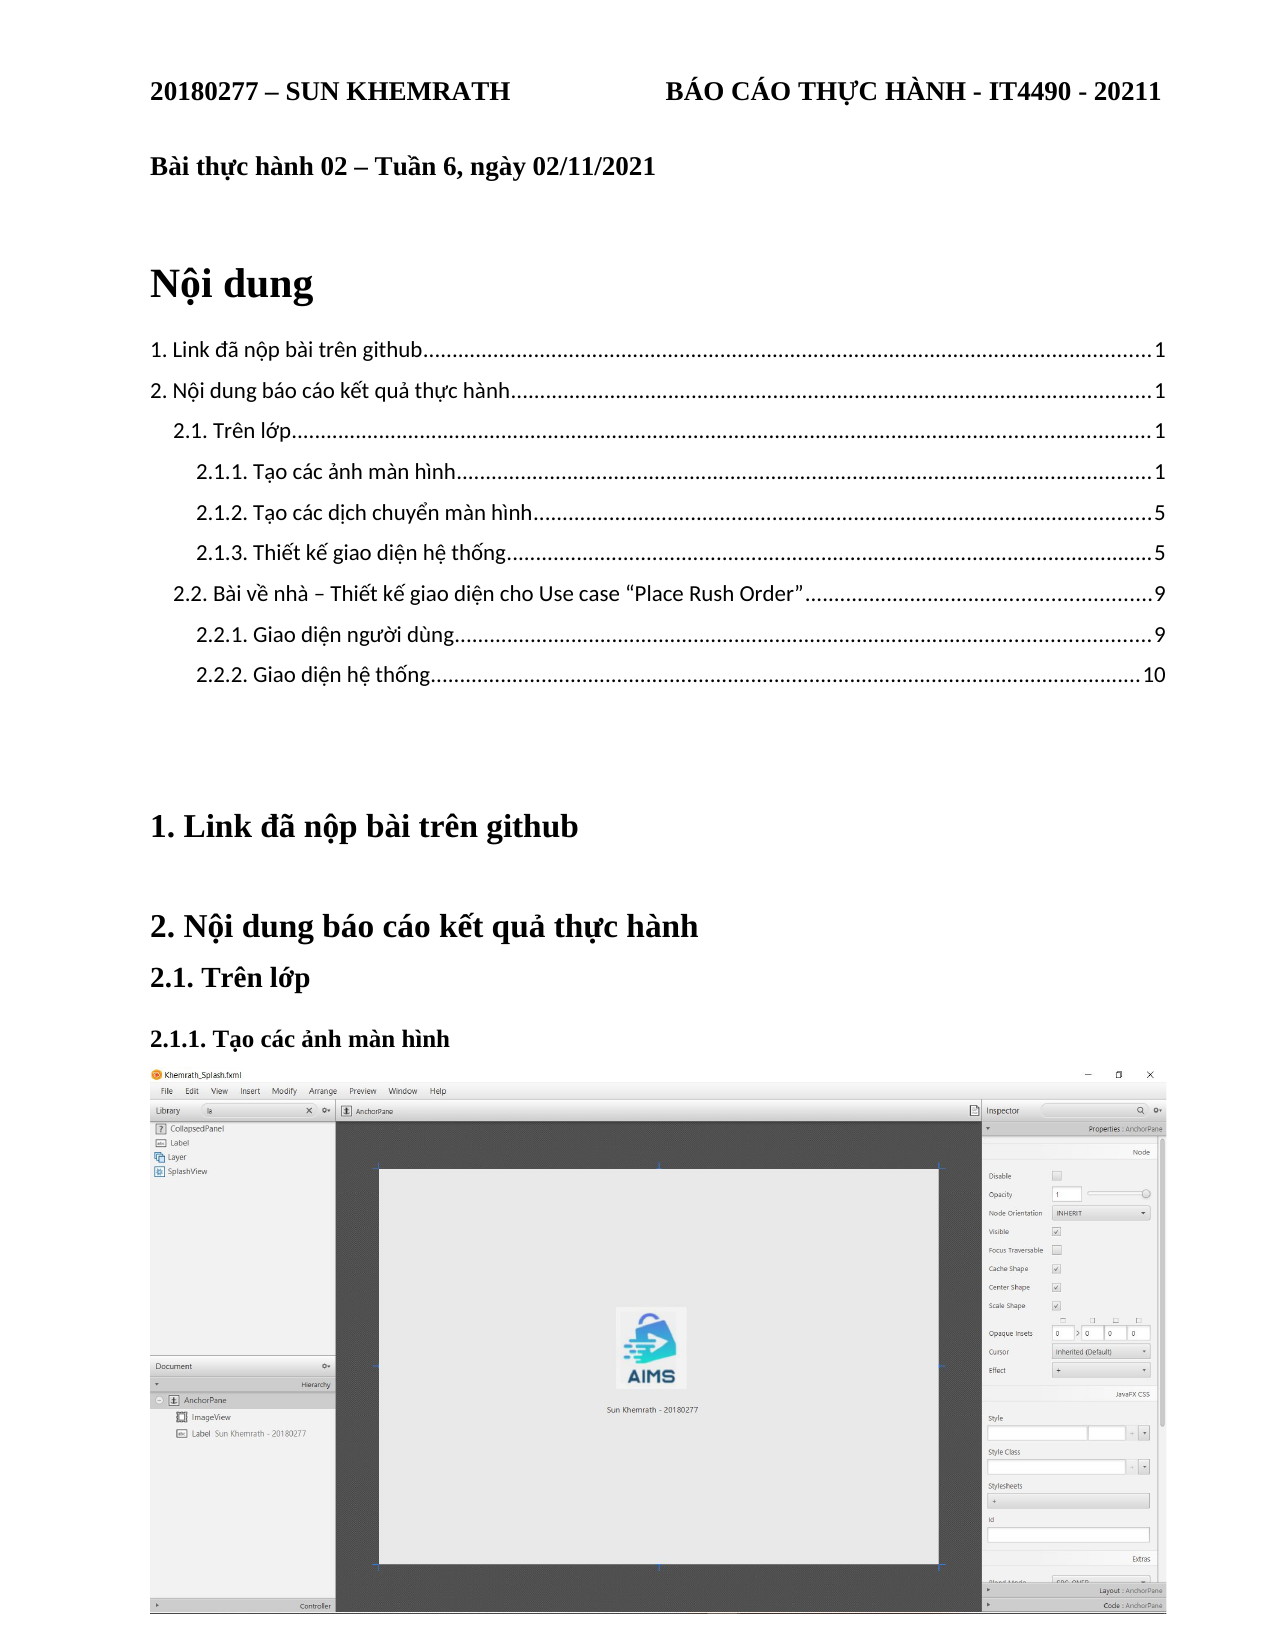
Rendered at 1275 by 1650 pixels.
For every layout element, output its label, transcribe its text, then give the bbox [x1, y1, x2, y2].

subtitle Tạo các ảnh màn hình [150, 1024, 1167, 1052]
picture [150, 1067, 1167, 1614]
subtitle Nội dung báo cáo kết quả thực hành [150, 906, 1167, 945]
text Bài thực hành 02 – Tuần 6, ngày 02/11/2021 [150, 150, 1167, 181]
subtitle Link đã nộp bài trên github [150, 806, 1167, 845]
subtitle Trên lớp [150, 960, 1167, 994]
